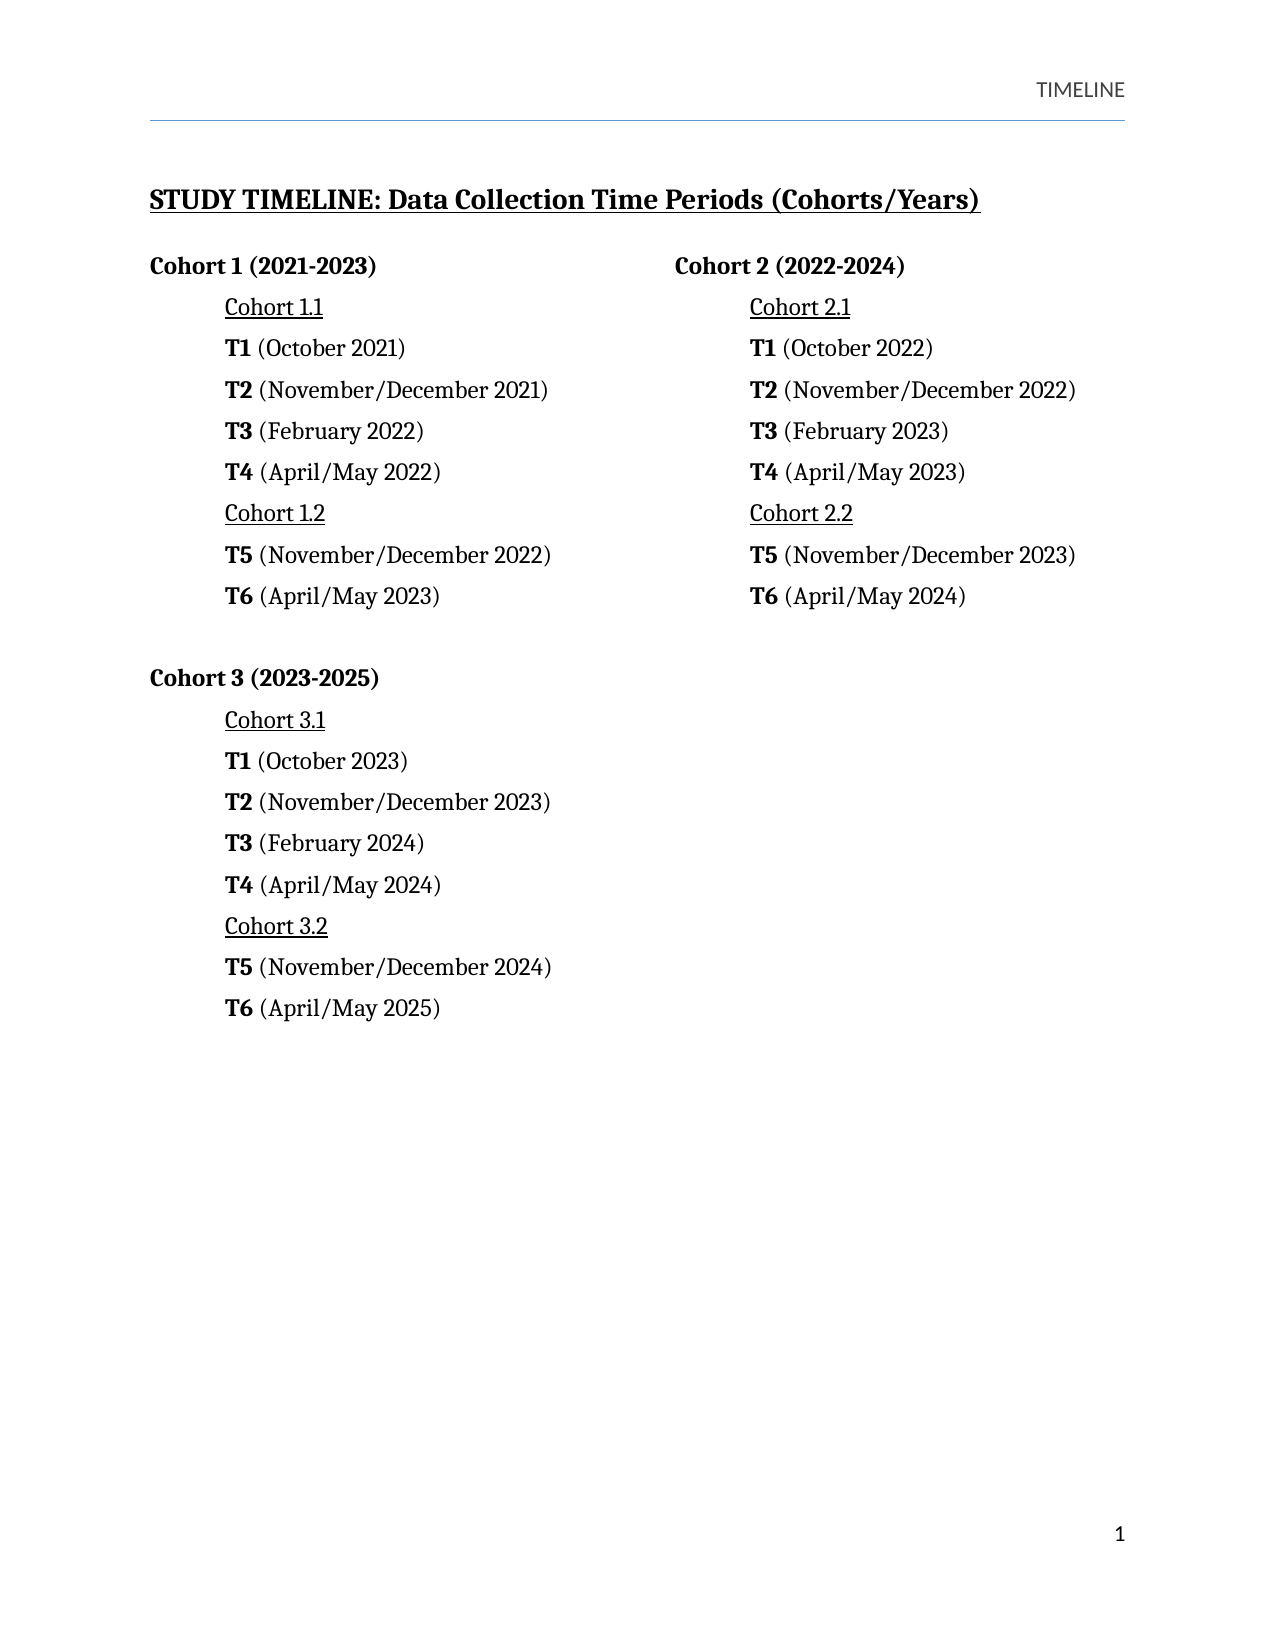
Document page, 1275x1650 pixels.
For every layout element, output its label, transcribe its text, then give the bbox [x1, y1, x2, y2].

text Cohort 1.2 [150, 499, 600, 528]
text Cohort 2.1 [750, 293, 1125, 322]
text T3 (February 2023) [675, 417, 1125, 446]
text Cohort 1.1 [150, 293, 600, 322]
text Cohort 1 (2021-2023) [150, 252, 600, 281]
text T1 (October 2021) [150, 334, 600, 363]
text Cohort 3.1 [150, 706, 600, 734]
text T1 (October 2022) [675, 334, 1125, 363]
text T1 (October 2023) [150, 747, 600, 776]
text T3 (February 2024) [150, 829, 600, 858]
text T3 (February 2022) [150, 417, 600, 446]
text T5 (November/December 2024) [150, 953, 600, 982]
subtitle STUDY TIMELINE: Data Collection Time Periods (Cohorts/Years) [150, 183, 1125, 217]
text T6 (April/May 2025) [150, 994, 600, 1023]
text Cohort 2 (2022-2024) [675, 252, 1125, 281]
text T2 (November/December 2021) [150, 376, 600, 404]
text T4 (April/May 2024) [150, 871, 600, 899]
text T2 (November/December 2023) [150, 788, 600, 817]
text Cohort 3 (2023-2025) [150, 664, 600, 693]
text T2 (November/December 2022) [675, 376, 1125, 404]
text T4 (April/May 2023) [675, 458, 1125, 487]
text T5 (November/December 2022) [150, 541, 600, 569]
text Cohort 3.2 [150, 912, 600, 941]
text Cohort 2.2 [675, 499, 1125, 528]
text T4 (April/May 2022) [150, 458, 600, 487]
text T5 (November/December 2023) [675, 541, 1125, 569]
text T6 (April/May 2024) [675, 582, 1125, 611]
text T6 (April/May 2023) [150, 582, 600, 611]
